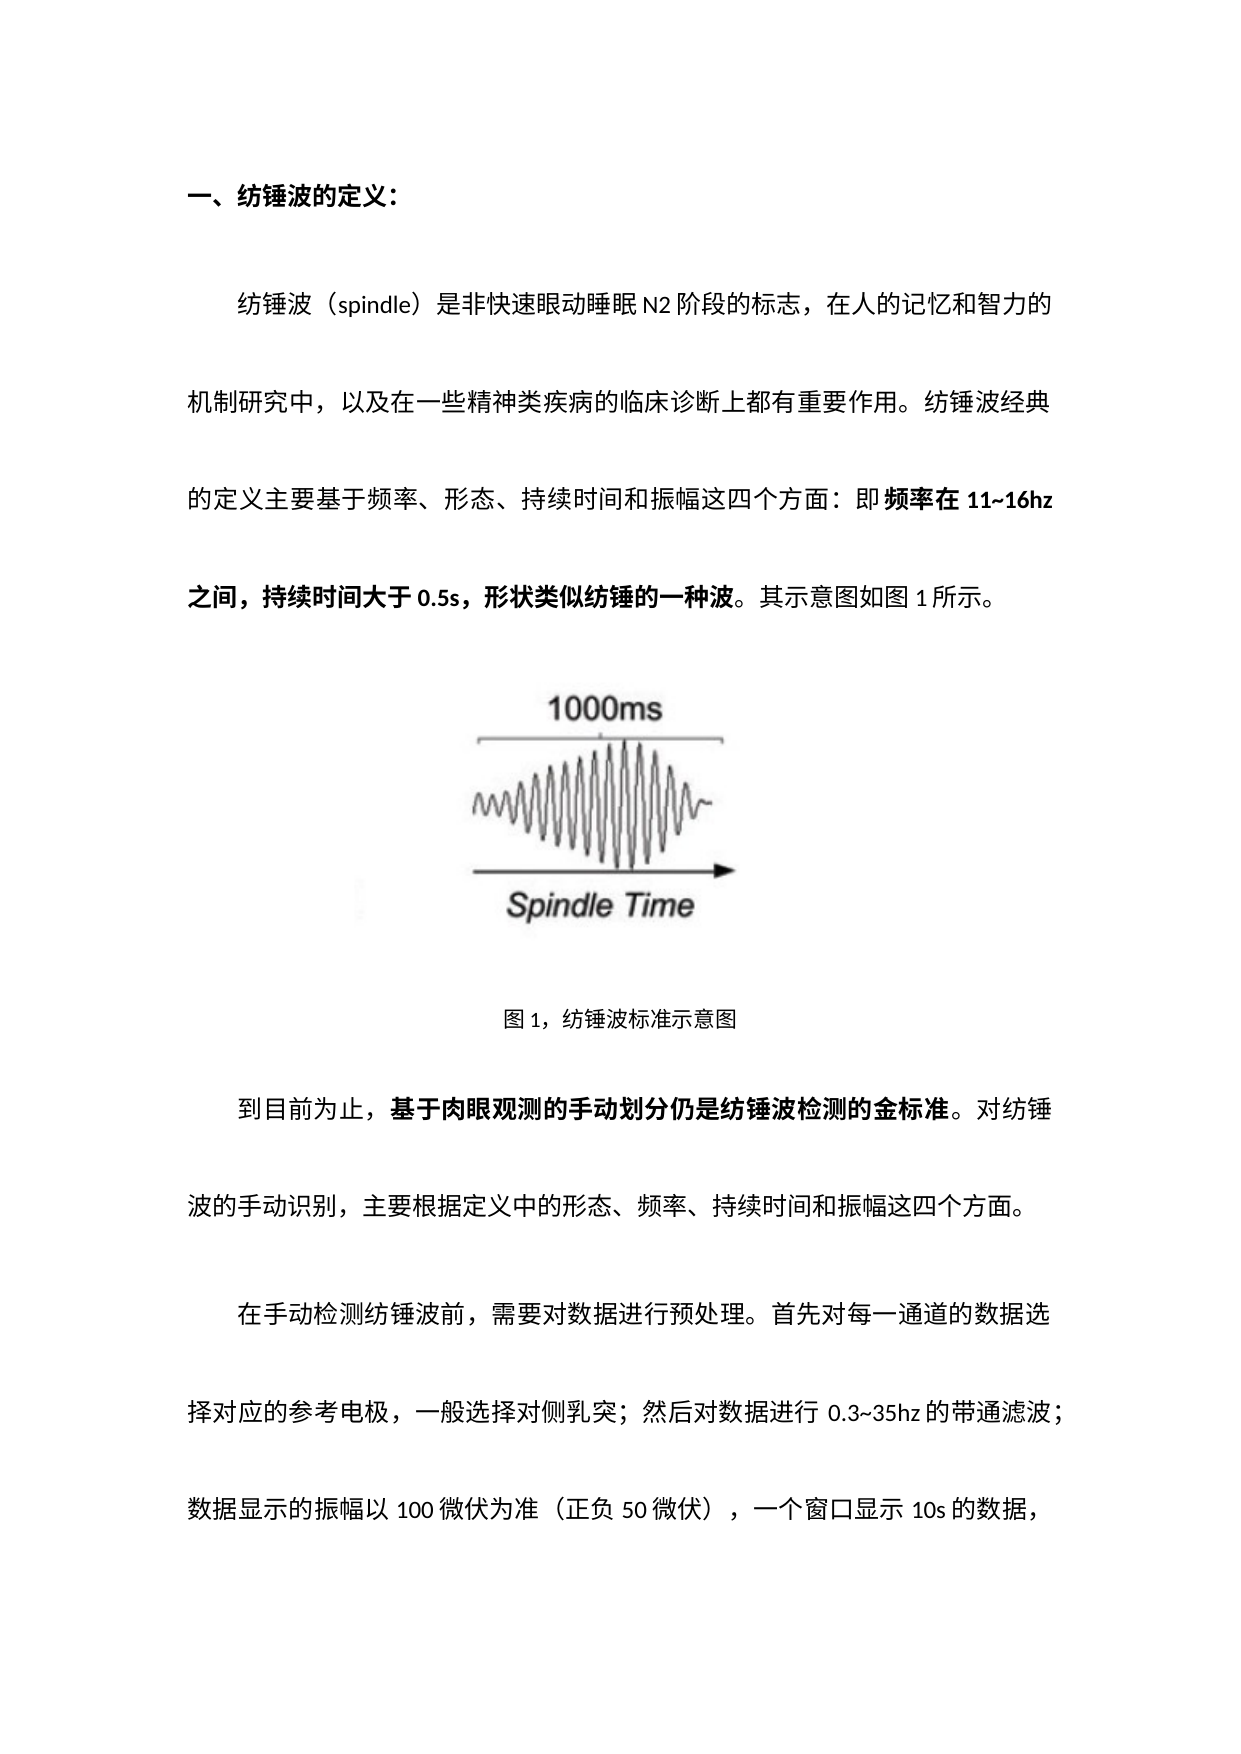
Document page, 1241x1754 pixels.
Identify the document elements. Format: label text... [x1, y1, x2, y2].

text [187, 1281, 1053, 1541]
text 图1，纺锤波标准示意图 [187, 1002, 1053, 1034]
text 一、纺锤波的定义： [187, 162, 1053, 227]
picture [354, 670, 886, 950]
text 到目前为止，基于肉眼观测的手动划分仍是纺锤波检测的金标准。对纺锤波的手动识别，主要根据定义中的形态、频率、持续时间和振幅这四个方面。 [187, 1075, 1053, 1237]
text 纺锤波（spindle）是非快速眼动睡眠N2阶段的标志，在人的记忆和智力的机制研究中，以及在一些精神类疾病的临床诊断上都有重要作用。纺锤波经典的定义主要基于频率、形态、持续时间和振幅这四个方面：即频率在11~16hz之间，持续时间大于0.5s，形状类似纺锤的一种波。其示意图如图1所示。 [187, 270, 1053, 628]
